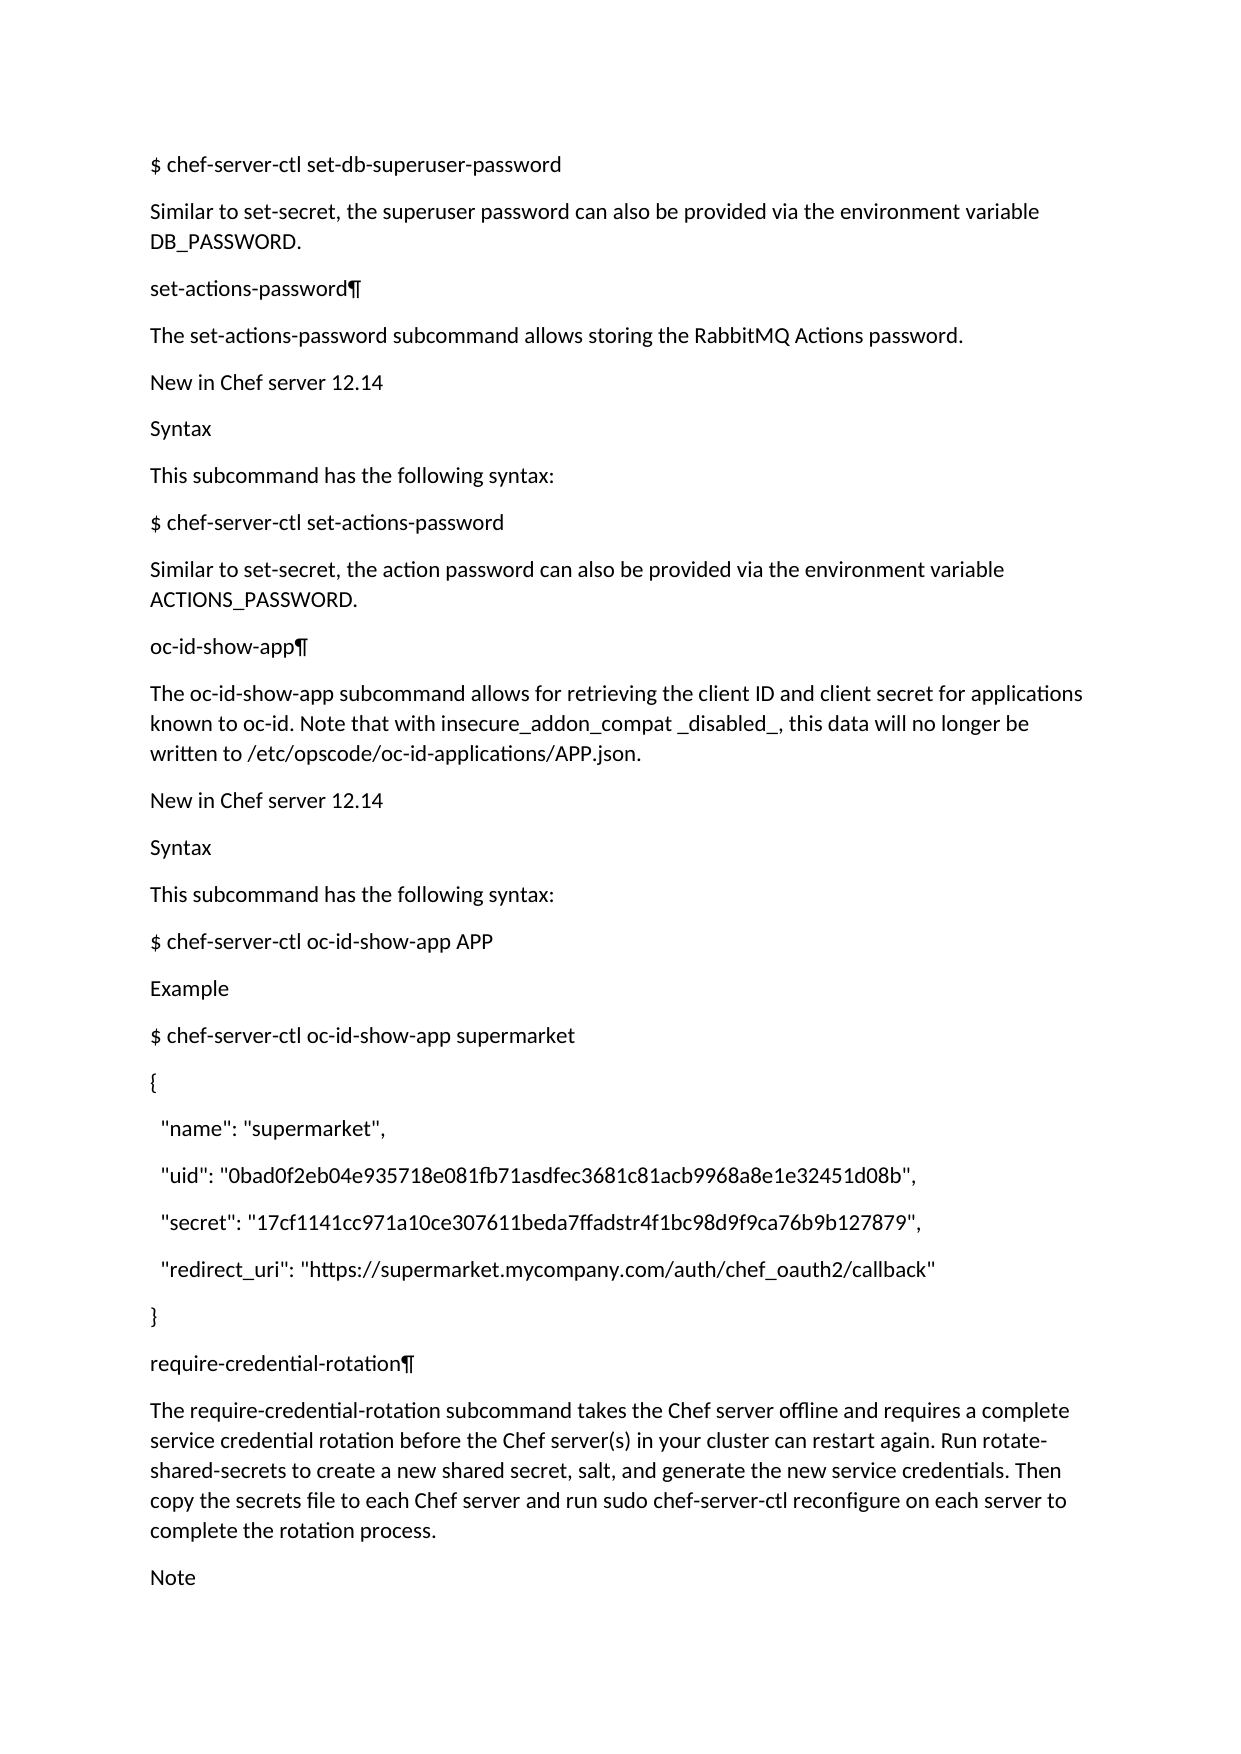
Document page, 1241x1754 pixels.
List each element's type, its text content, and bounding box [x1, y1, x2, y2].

text set-actions-password¶ [150, 274, 1090, 302]
text } [150, 1302, 1090, 1330]
text Similar to set-secret, the superuser password can also be provided via the environment variable DB_PASSWORD. [150, 197, 1090, 255]
text New in Chef server 12.14 [150, 368, 1090, 396]
text New in Chef server 12.14 [150, 786, 1090, 814]
text $ chef-server-ctl set-db-superuser-password [150, 150, 1090, 178]
text Syntax [150, 414, 1090, 443]
text The set-actions-password subcommand allows storing the RabbitMQ Actions password. [150, 321, 1090, 349]
text "uid": "0bad0f2eb04e935718e081fb71asdfec3681c81acb9968a8e1e32451d08b", [150, 1161, 1090, 1189]
text $ chef-server-ctl set-actions-password [150, 508, 1090, 536]
text Example [150, 974, 1090, 1002]
text "name": "supermarket", [150, 1114, 1090, 1143]
text $ chef-server-ctl oc-id-show-app supermarket [150, 1021, 1090, 1049]
text $ chef-server-ctl oc-id-show-app APP [150, 927, 1090, 955]
text This subcommand has the following syntax: [150, 461, 1090, 489]
text require-credential-rotation¶ [150, 1349, 1090, 1377]
text The oc-id-show-app subcommand allows for retrieving the client ID and client secret for applications known to oc-id. Note that with insecure_addon_compat _disabled_, this data will no longer be written to /etc/opscode/oc-id-applications/APP.json. [150, 679, 1090, 768]
text The require-credential-rotation subcommand takes the Chef server offline and requires a complete service credential rotation before the Chef server(s) in your cluster can restart again. Run rotate-shared-secrets to create a new shared secret, salt, and generate the new service credentials. Then copy the secrets file to each Chef server and run sudo chef-server-ctl reconfigure on each server to complete the rotation process. [150, 1396, 1090, 1545]
text Note [150, 1563, 1090, 1592]
text Syntax [150, 833, 1090, 861]
text Similar to set-secret, the action password can also be provided via the environment variable ACTIONS_PASSWORD. [150, 555, 1090, 613]
text "redirect_uri": "https://supermarket.mycompany.com/auth/chef_oauth2/callback" [150, 1255, 1090, 1283]
text "secret": "17cf1141cc971a10ce307611beda7ffadstr4f1bc98d9f9ca76b9b127879", [150, 1208, 1090, 1236]
text { [150, 1068, 1090, 1096]
text oc-id-show-app¶ [150, 632, 1090, 660]
text This subcommand has the following syntax: [150, 880, 1090, 908]
